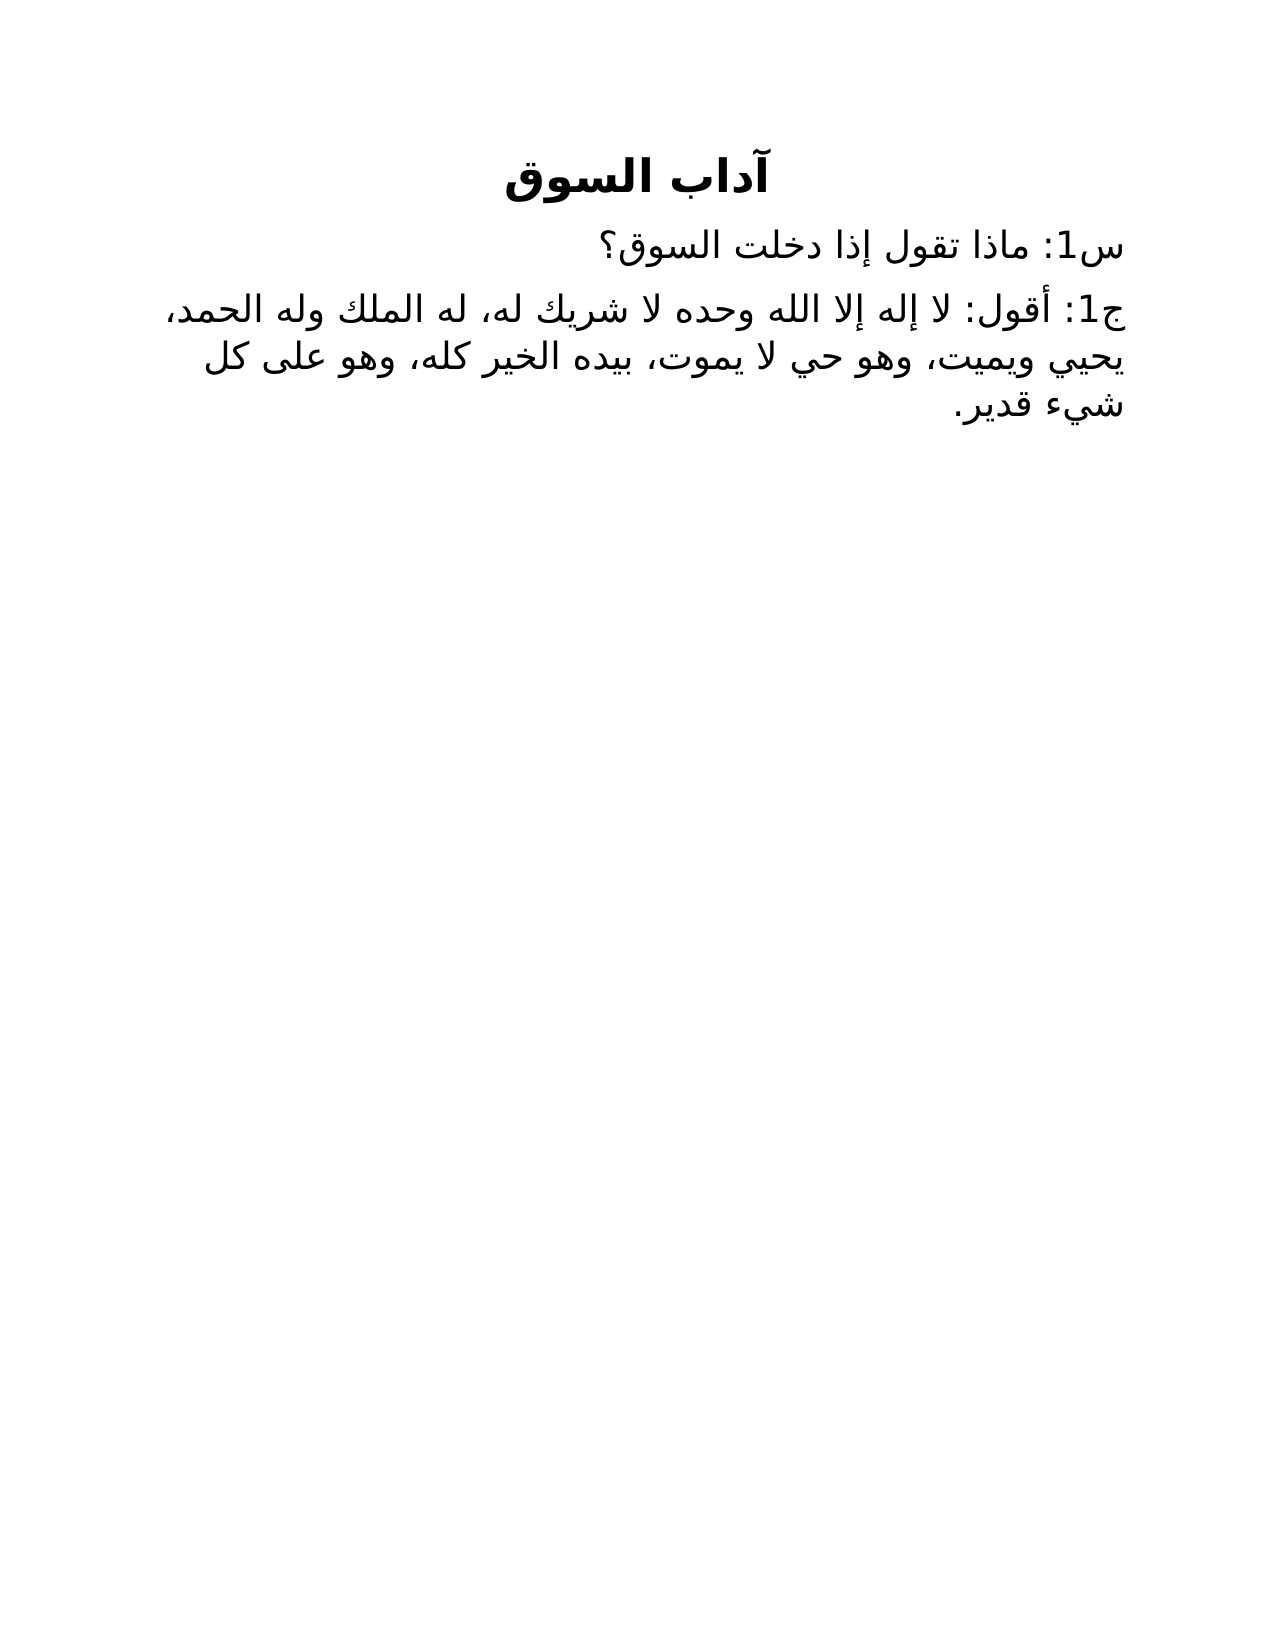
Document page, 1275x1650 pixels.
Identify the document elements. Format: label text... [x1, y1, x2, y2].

text آداب السوق [150, 150, 1125, 203]
text س1: ماذا تقول إذا دخلت السوق؟ [150, 224, 1125, 268]
text ج1: أقول: لا إله إلا الله وحده لا شريك له، له الملك وله الحمد، يحيي ويميت، وهو حي لا يموت، بيده الخير كله، وهو على كل شيء قدير. [150, 288, 1125, 426]
